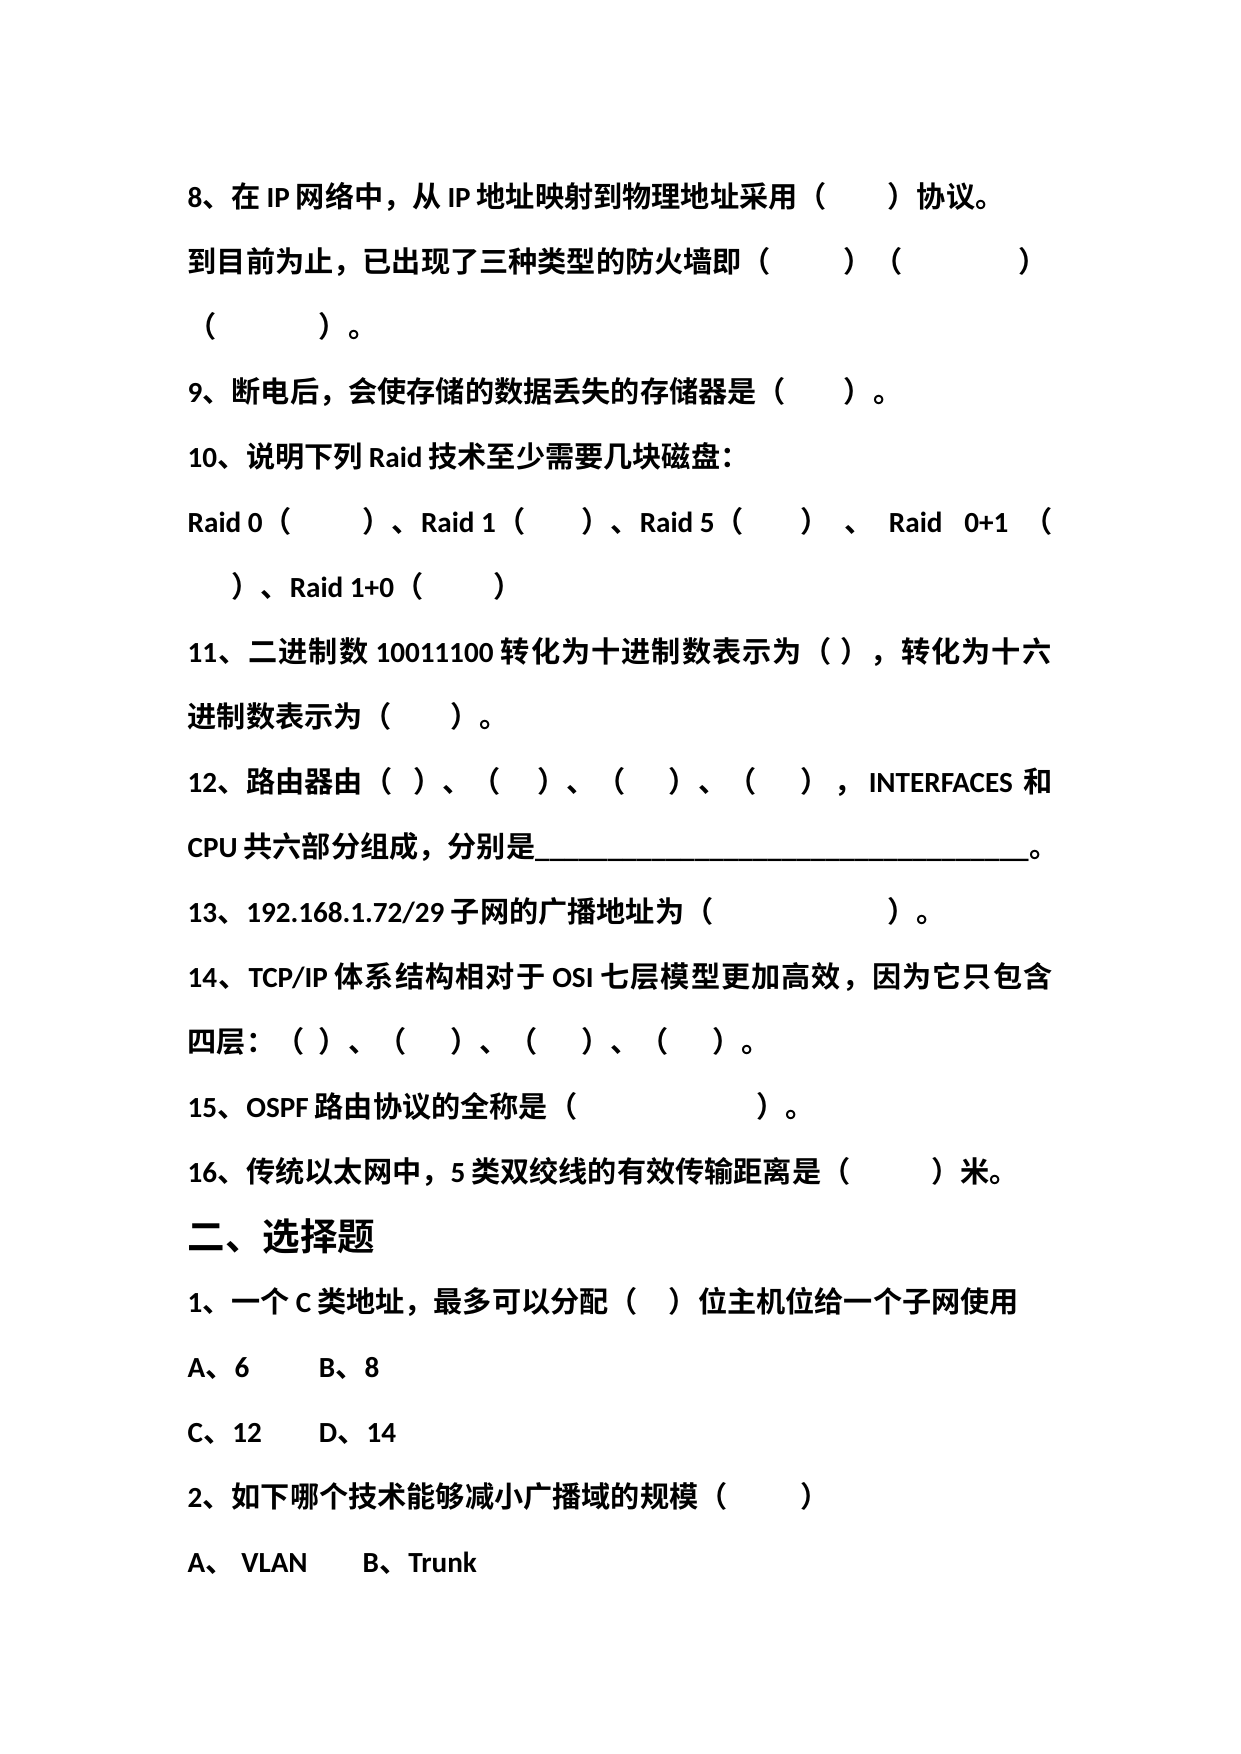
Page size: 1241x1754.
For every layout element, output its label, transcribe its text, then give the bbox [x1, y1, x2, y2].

text 14、TCP/IP体系结构相对于OSI七层模型更加高效，因为它只包含四层：（ ）、（ ）、（ ）、（ ）。 [187, 942, 1053, 1072]
text 13、192.168.1.72/29子网的广播地址为（ ）。 [187, 877, 1053, 942]
text 11、二进制数10011100转化为十进制数表示为（ ），转化为十六进制数表示为（ ）。 [187, 617, 1053, 747]
text 9、断电后，会使存储的数据丢失的存储器是（ ）。 [187, 357, 1053, 422]
text 到目前为止，已出现了三种类型的防火墙即（ ）（ ）（ ）。 [187, 227, 1053, 357]
text 12、路由器由（ ）、（ ）、（ ）、（ ），INTERFACES和CPU共六部分组成，分别是__________________________________。 [187, 747, 1053, 877]
text 15、OSPF路由协议的全称是（ ）。 [187, 1072, 1053, 1137]
text 2、如下哪个技术能够减小广播域的规模（ ） [187, 1462, 1053, 1527]
text 16、传统以太网中，5类双绞线的有效传输距离是（ ）米。 [187, 1137, 1053, 1202]
text A、6 B、8 [187, 1332, 1053, 1397]
text 1、一个C类地址，最多可以分配（ ）位主机位给一个子网使用 [187, 1267, 1053, 1332]
text Raid 0（ ）、Raid 1（ ）、Raid 5（ ）、Raid 0+1（ ）、Raid 1+0（ ） [187, 487, 1053, 617]
text 8、在IP网络中，从IP地址映射到物理地址采用（ ）协议。 [187, 162, 1053, 227]
text 二、选择题 [187, 1202, 1053, 1267]
text 10、说明下列Raid技术至少需要几块磁盘： [187, 422, 1053, 487]
text A、 VLAN B、Trunk [187, 1527, 1053, 1592]
text C、12 D、14 [187, 1397, 1053, 1462]
